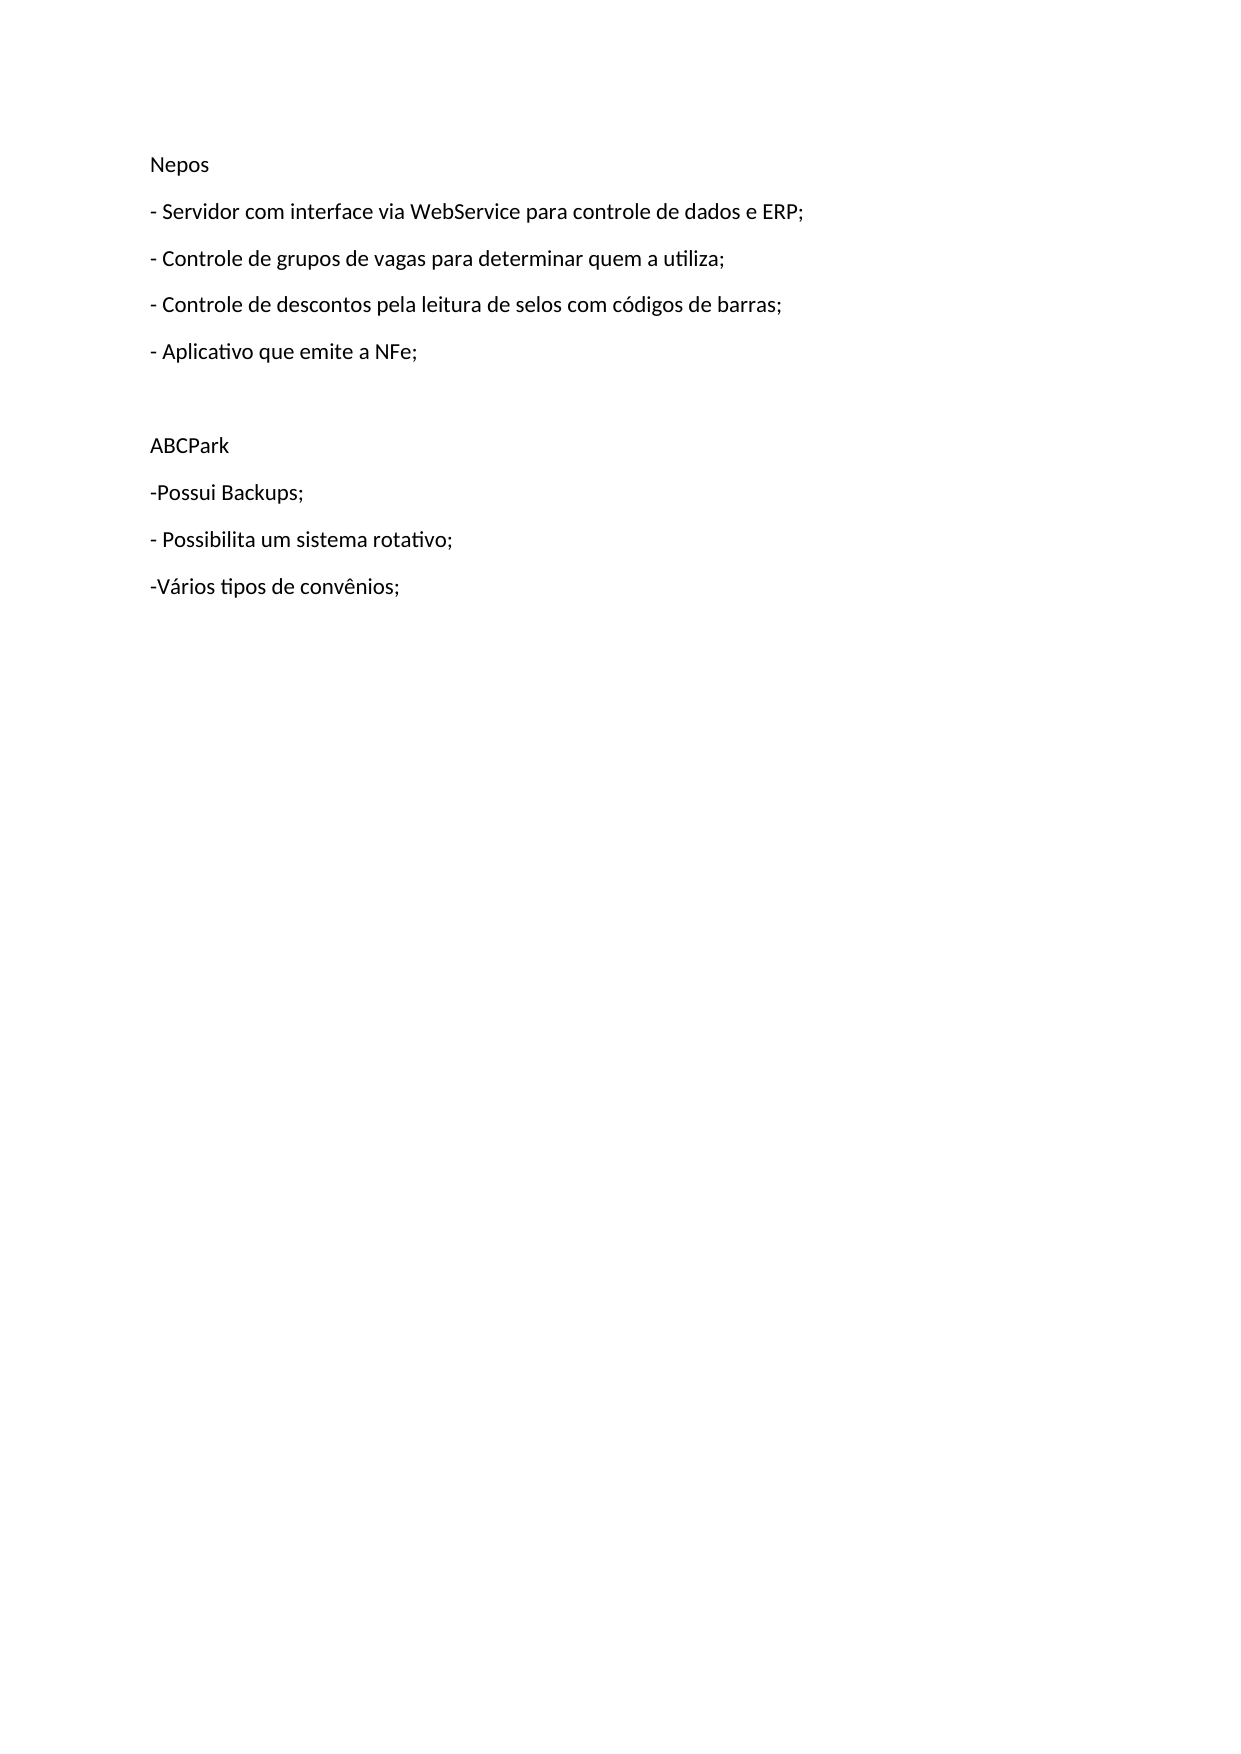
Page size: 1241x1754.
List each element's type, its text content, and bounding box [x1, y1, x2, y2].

text - Controle de descontos pela leitura de selos com códigos de barras; [150, 291, 1090, 319]
text - Servidor com interface via WebService para controle de dados e ERP; [150, 197, 1090, 225]
text ABCPark [150, 431, 1090, 459]
text Nepos [150, 150, 1090, 178]
text -Vários tipos de convênios; [150, 572, 1090, 600]
text - Controle de grupos de vagas para determinar quem a utiliza; [150, 244, 1090, 272]
text - Aplicativo que emite a NFe; [150, 337, 1090, 366]
text -Possui Backups; [150, 478, 1090, 506]
text - Possibilita um sistema rotativo; [150, 525, 1090, 553]
